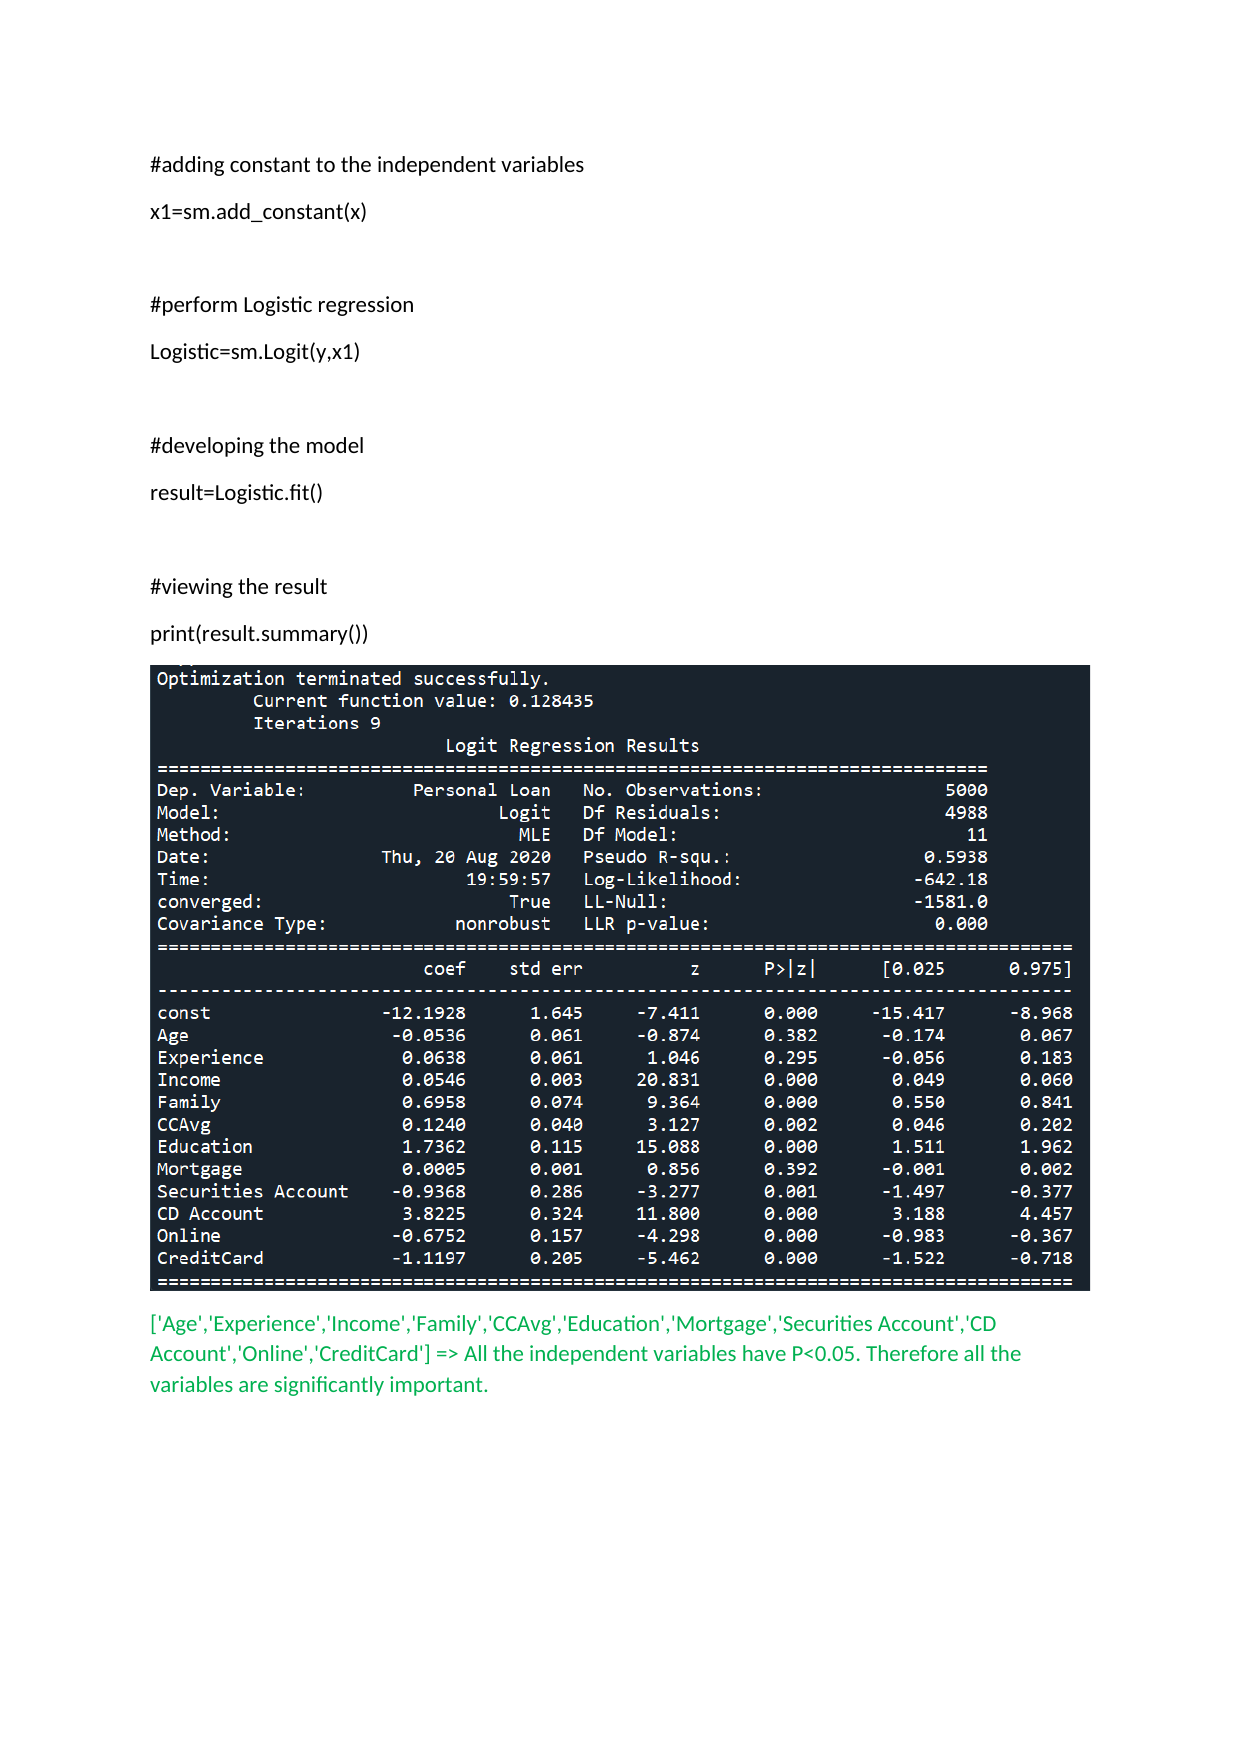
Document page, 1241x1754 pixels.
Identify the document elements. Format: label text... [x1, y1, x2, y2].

text result=Logistic.fit() [150, 478, 1090, 506]
text #adding constant to the independent variables [150, 150, 1090, 178]
text #developing the model [150, 431, 1090, 459]
text ['Age','Experience','Income','Family','CCAvg','Education','Mortgage','Securities Account','CD Account','Online','CreditCard'] => All the independent variables have P<0.05. Therefore all the variables are significantly important. [150, 1309, 1090, 1398]
text x1=sm.add_constant(x) [150, 197, 1090, 225]
text Logistic=sm.Logit(y,x1) [150, 337, 1090, 366]
picture [150, 665, 1091, 1291]
text print(result.summary()) [150, 619, 1090, 647]
text #perform Logistic regression [150, 291, 1090, 319]
text #viewing the result [150, 572, 1090, 600]
